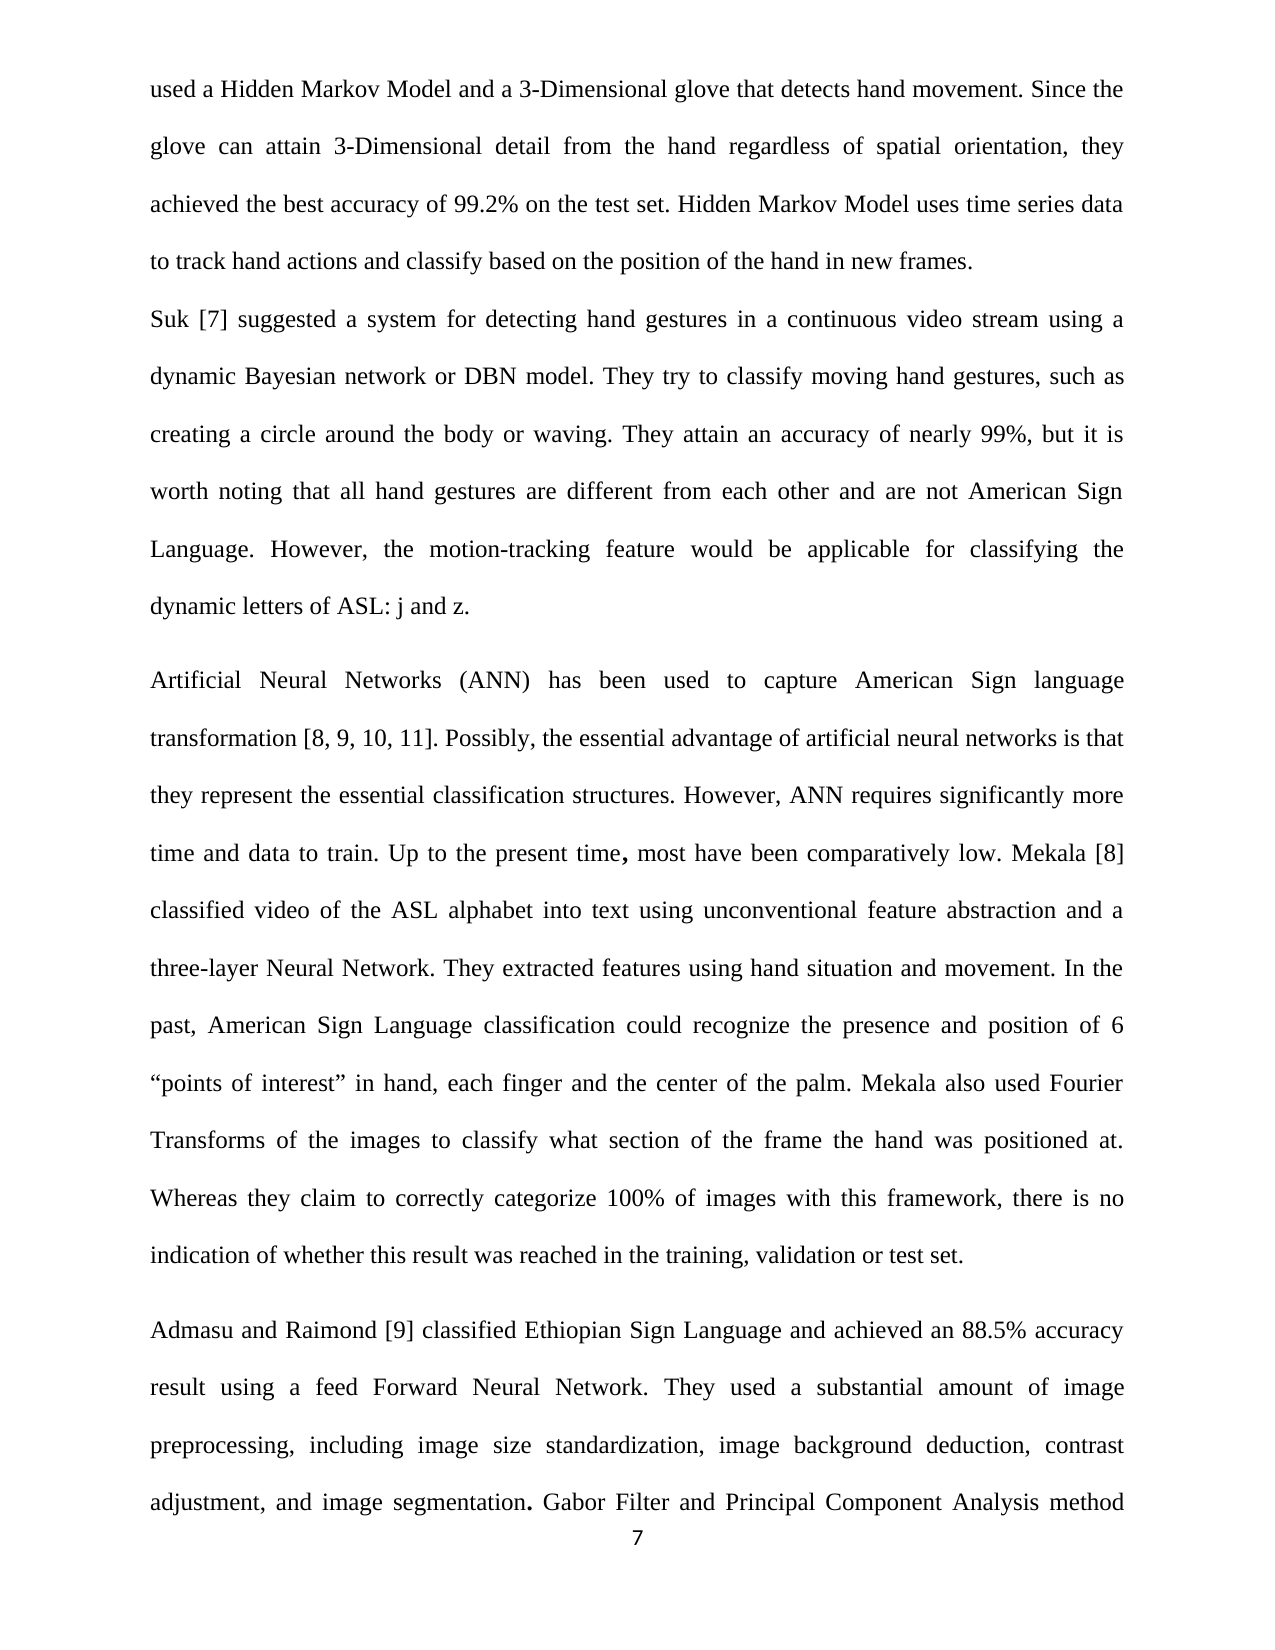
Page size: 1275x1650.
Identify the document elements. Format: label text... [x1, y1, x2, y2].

text Artificial Neural Networks (ANN) has been used to capture American Sign language transformation [8, 9, 10, 11]. Possibly, the essential advantage of artificial neural networks is that they represent the essential classification structures. However, ANN requires significantly more time and data to train. Up to the present time, most have been comparatively low. Mekala [8] classified video of the ASL alphabet into text using unconventional feature abstraction and a three-layer Neural Network. They extracted features using hand situation and movement. In the past, American Sign Language classification could recognize the presence and position of 6 “points of interest” in hand, each finger and the center of the palm. Mekala also used Fourier Transforms of the images to classify what section of the frame the hand was positioned at. Whereas they claim to correctly categorize 100% of images with this framework, there is no indication of whether this result was reached in the training, validation or test set. [150, 666, 1125, 1269]
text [150, 1315, 1125, 1516]
text Suk [7] suggested a system for detecting hand gestures in a continuous video stream using a dynamic Bayesian network or DBN model. They try to classify moving hand gestures, such as creating a circle around the body or waving. They attain an accuracy of nearly 99%, but it is worth noting that all hand gestures are different from each other and are not American Sign Language. However, the motion-tracking feature would be applicable for classifying the dynamic letters of ASL: j and z. [150, 304, 1125, 620]
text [150, 74, 1125, 275]
